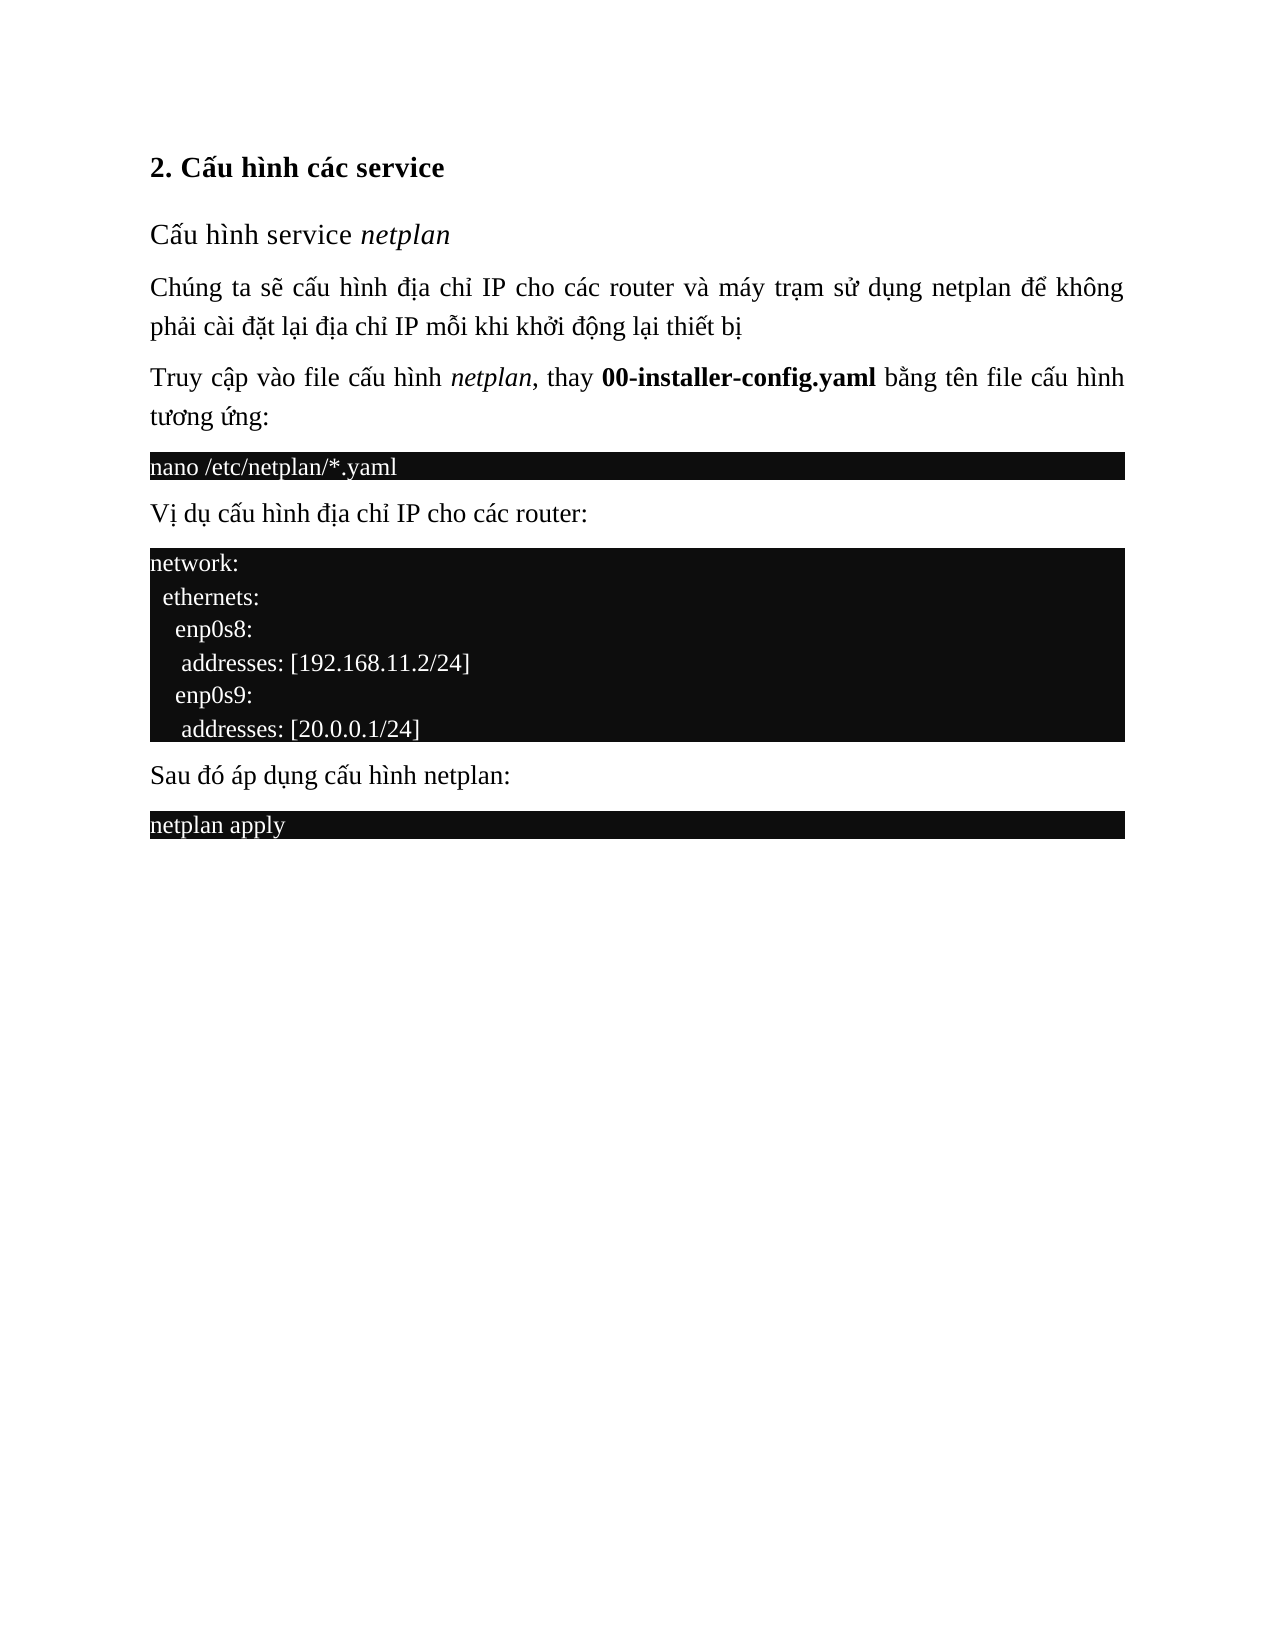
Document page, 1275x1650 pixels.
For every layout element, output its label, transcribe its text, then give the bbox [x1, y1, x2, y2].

text addresses: [192.168.11.2/24] [150, 648, 1125, 676]
text nano /etc/netplan/*.yaml [150, 452, 1125, 480]
text Sau đó áp dụng cấu hình netplan: [150, 759, 1125, 790]
subtitle Cấu hình các service [150, 150, 1125, 183]
text Chúng ta sẽ cấu hình địa chỉ IP cho các router và máy trạm sử dụng netplan để không phải cài đặt lại địa chỉ IP mỗi khi khởi động lại thiết bị [150, 271, 1125, 341]
text Vị dụ cấu hình địa chỉ IP cho các router: [150, 497, 1125, 528]
text enp0s8: [150, 614, 1125, 643]
text addresses: [20.0.0.1/24] [150, 714, 1125, 742]
subtitle Cấu hình service netplan [150, 217, 1125, 250]
text ethernets: [150, 582, 1125, 610]
text network: [150, 548, 1125, 577]
text enp0s9: [150, 681, 1125, 709]
text Truy cập vào file cấu hình netplan, thay 00-installer-config.yaml bằng tên file cấu hình tương ứng: [150, 361, 1125, 431]
text netplan apply [150, 811, 1125, 839]
